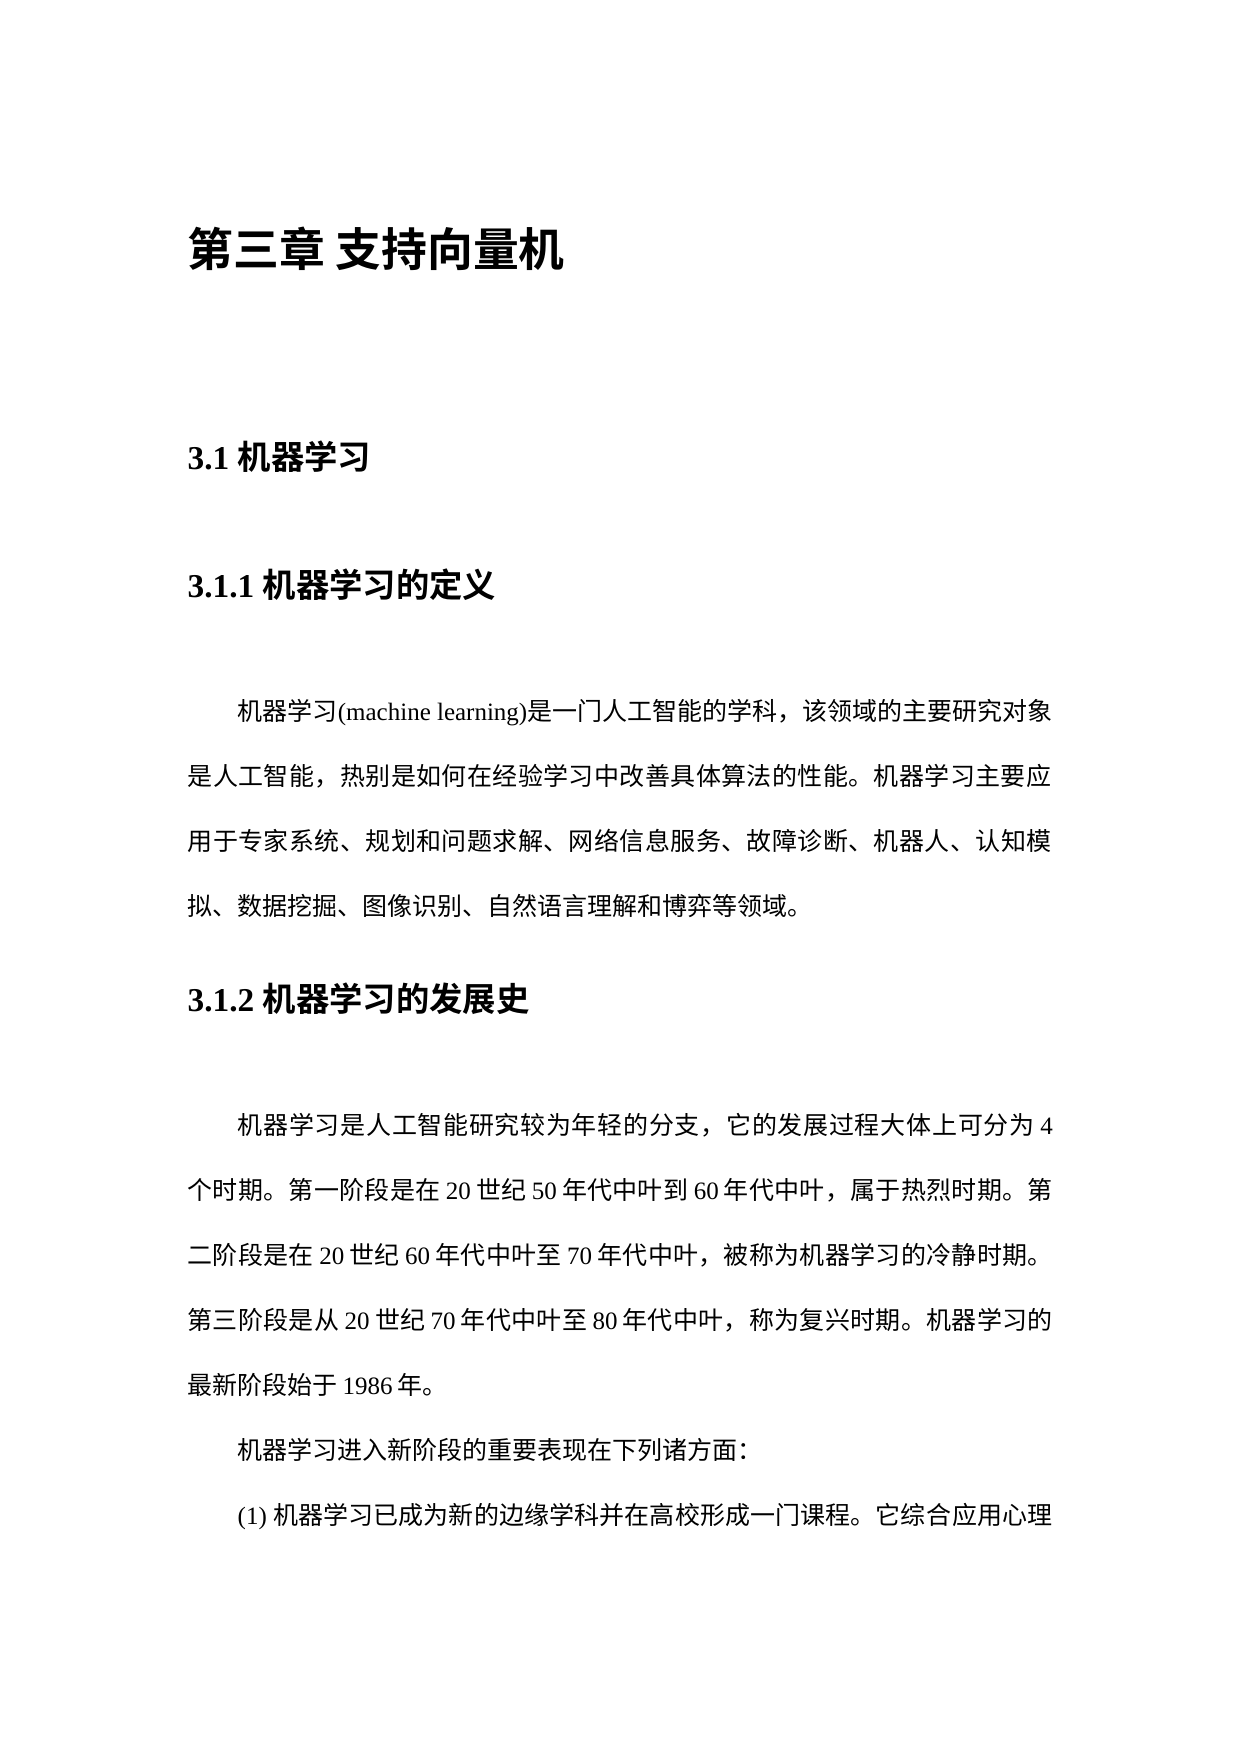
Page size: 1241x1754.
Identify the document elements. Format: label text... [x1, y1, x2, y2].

subtitle 第三章 支持向量机 [187, 197, 1053, 295]
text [187, 1481, 1053, 1546]
text 机器学习是人工智能研究较为年轻的分支，它的发展过程大体上可分为4个时期。第一阶段是在20世纪50年代中叶到60年代中叶，属于热烈时期。第二阶段是在20世纪60年代中叶至70年代中叶，被称为机器学习的冷静时期。第三阶段是从20世纪70年代中叶至80年代中叶，称为复兴时期。机器学习的最新阶段始于1986年。 [187, 1091, 1053, 1416]
text 机器学习进入新阶段的重要表现在下列诸方面： [187, 1416, 1053, 1481]
text 机器学习(machine learning)是一门人工智能的学科，该领域的主要研究对象是人工智能，热别是如何在经验学习中改善具体算法的性能。机器学习主要应用于专家系统、规划和问题求解、网络信息服务、故障诊断、机器人、认知模拟、数据挖掘、图像识别、自然语言理解和博弈等领域。 [187, 677, 1053, 937]
subtitle 3.1 机器学习 [187, 423, 1053, 488]
subtitle 3.1.2 机器学习的发展史 [187, 964, 1053, 1029]
subtitle 3.1.1 机器学习的定义 [187, 550, 1053, 615]
